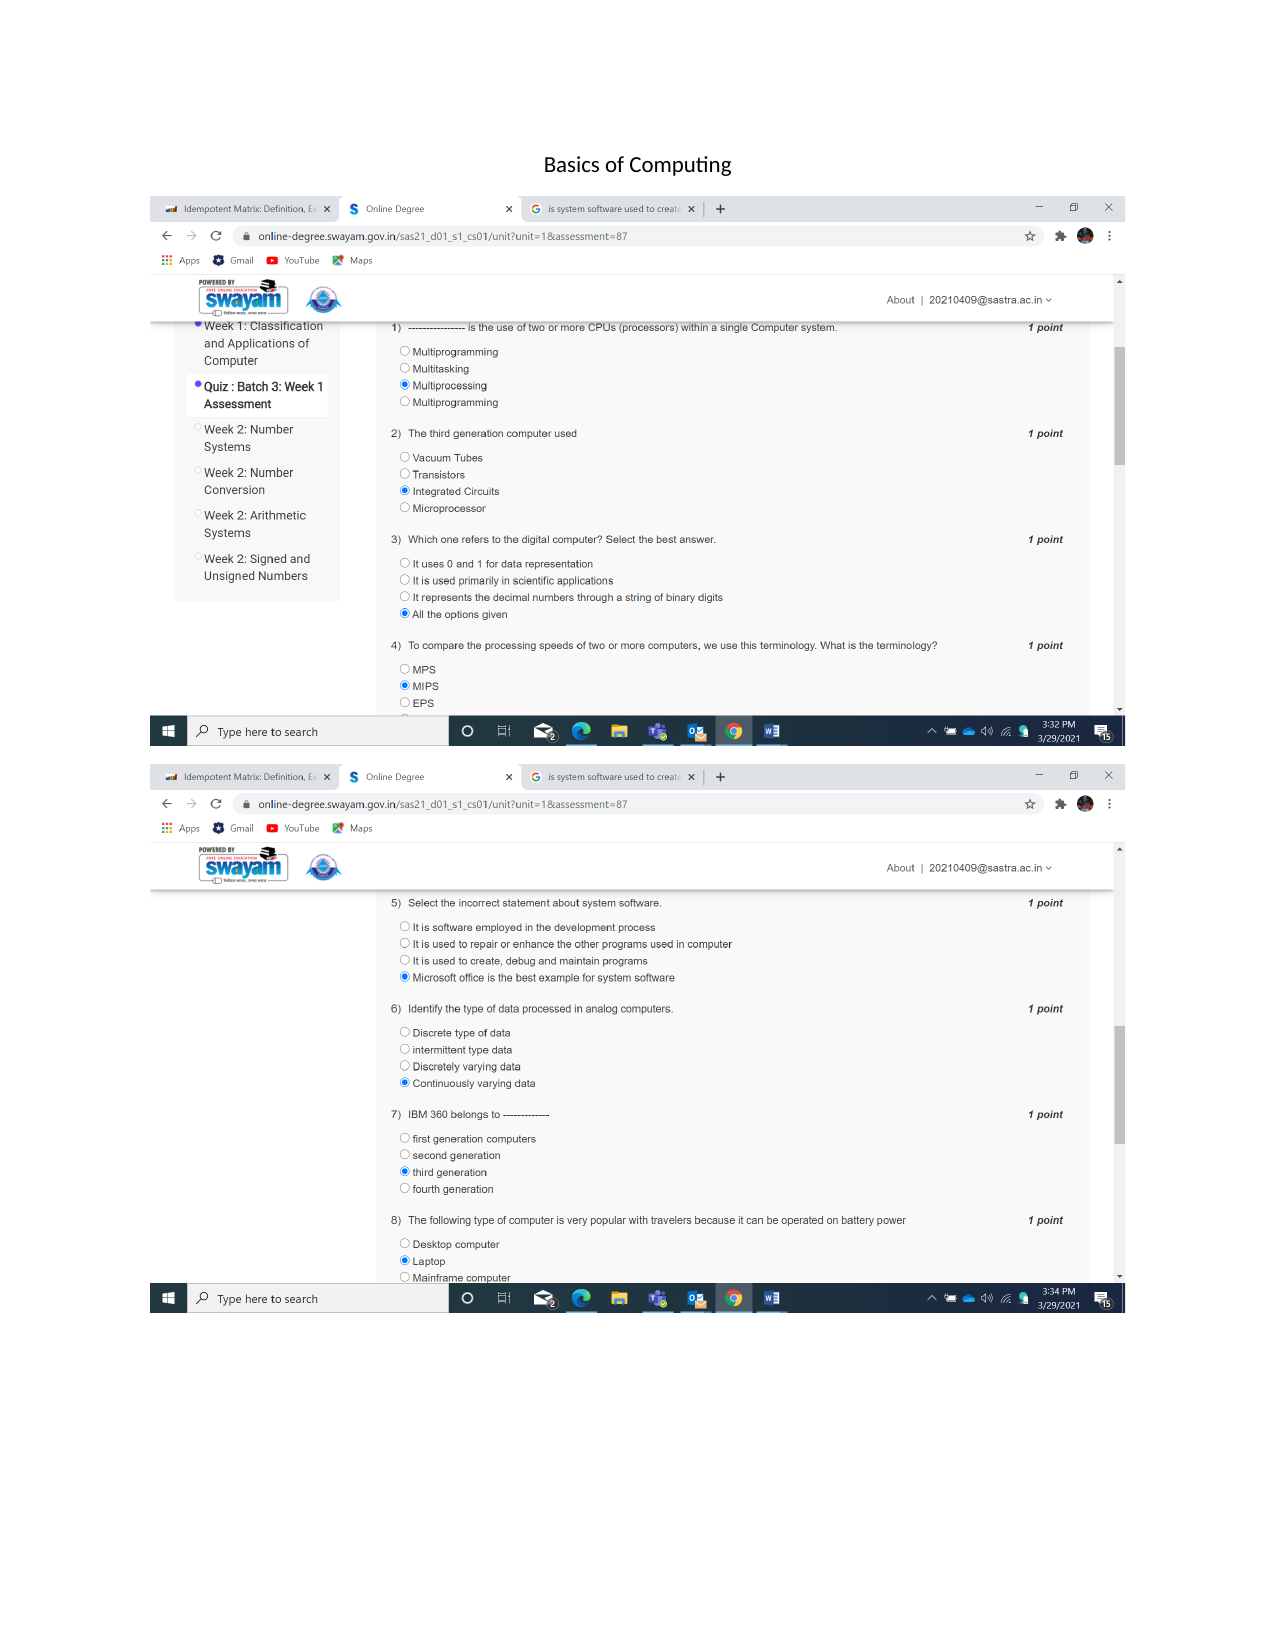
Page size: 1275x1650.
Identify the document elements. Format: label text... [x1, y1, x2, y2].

picture [150, 764, 1125, 1313]
picture [150, 196, 1125, 746]
text Basics of Computing [150, 150, 1125, 178]
